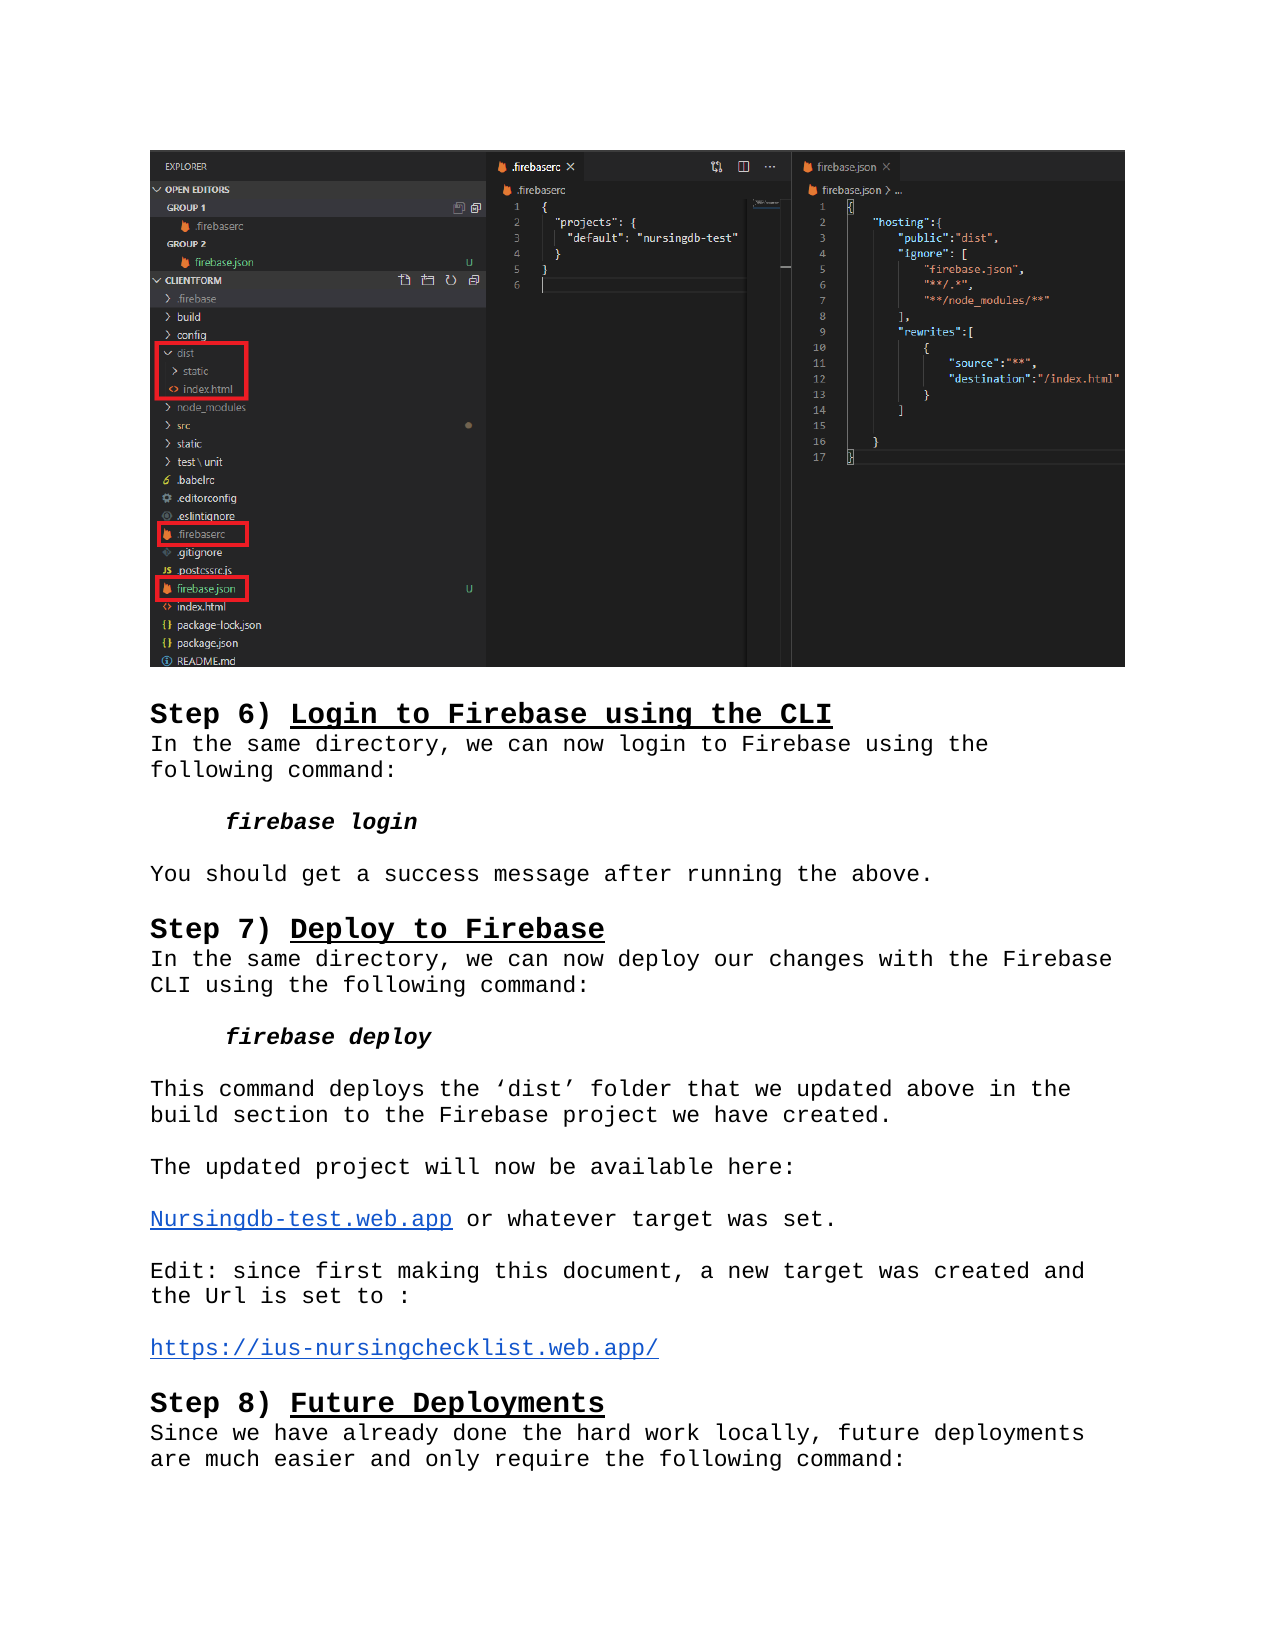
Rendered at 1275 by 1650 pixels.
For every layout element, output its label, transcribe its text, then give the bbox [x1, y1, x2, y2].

picture [150, 150, 1125, 667]
text Nursingdb-test.web.app or whatever target was set. Edit: since first making this document, a new target was created and the Url is set to : [150, 1207, 1125, 1311]
text https://ius-nursingchecklist.web.app/ Step 8) Future Deployments [150, 1311, 1125, 1422]
text This command deploys the ‘dist’ folder that we updated above in the build section to the Firebase project we have created. [150, 1077, 1125, 1129]
text In the same directory, we can now login to Firebase using the following command: [150, 733, 1125, 784]
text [150, 1422, 1125, 1473]
text Step 6) Login to Firebase using the CLI [150, 700, 1125, 733]
text You should get a success message after running the above. [150, 862, 1125, 888]
text In the same directory, we can now deploy our changes with the Firebase CLI using the following command: [150, 947, 1125, 999]
text The updated project will now be available here: [150, 1155, 1125, 1181]
text firebase login [150, 811, 1125, 836]
text Step 7) Deploy to Firebase [150, 914, 1125, 947]
text firebase deploy [150, 1025, 1125, 1051]
